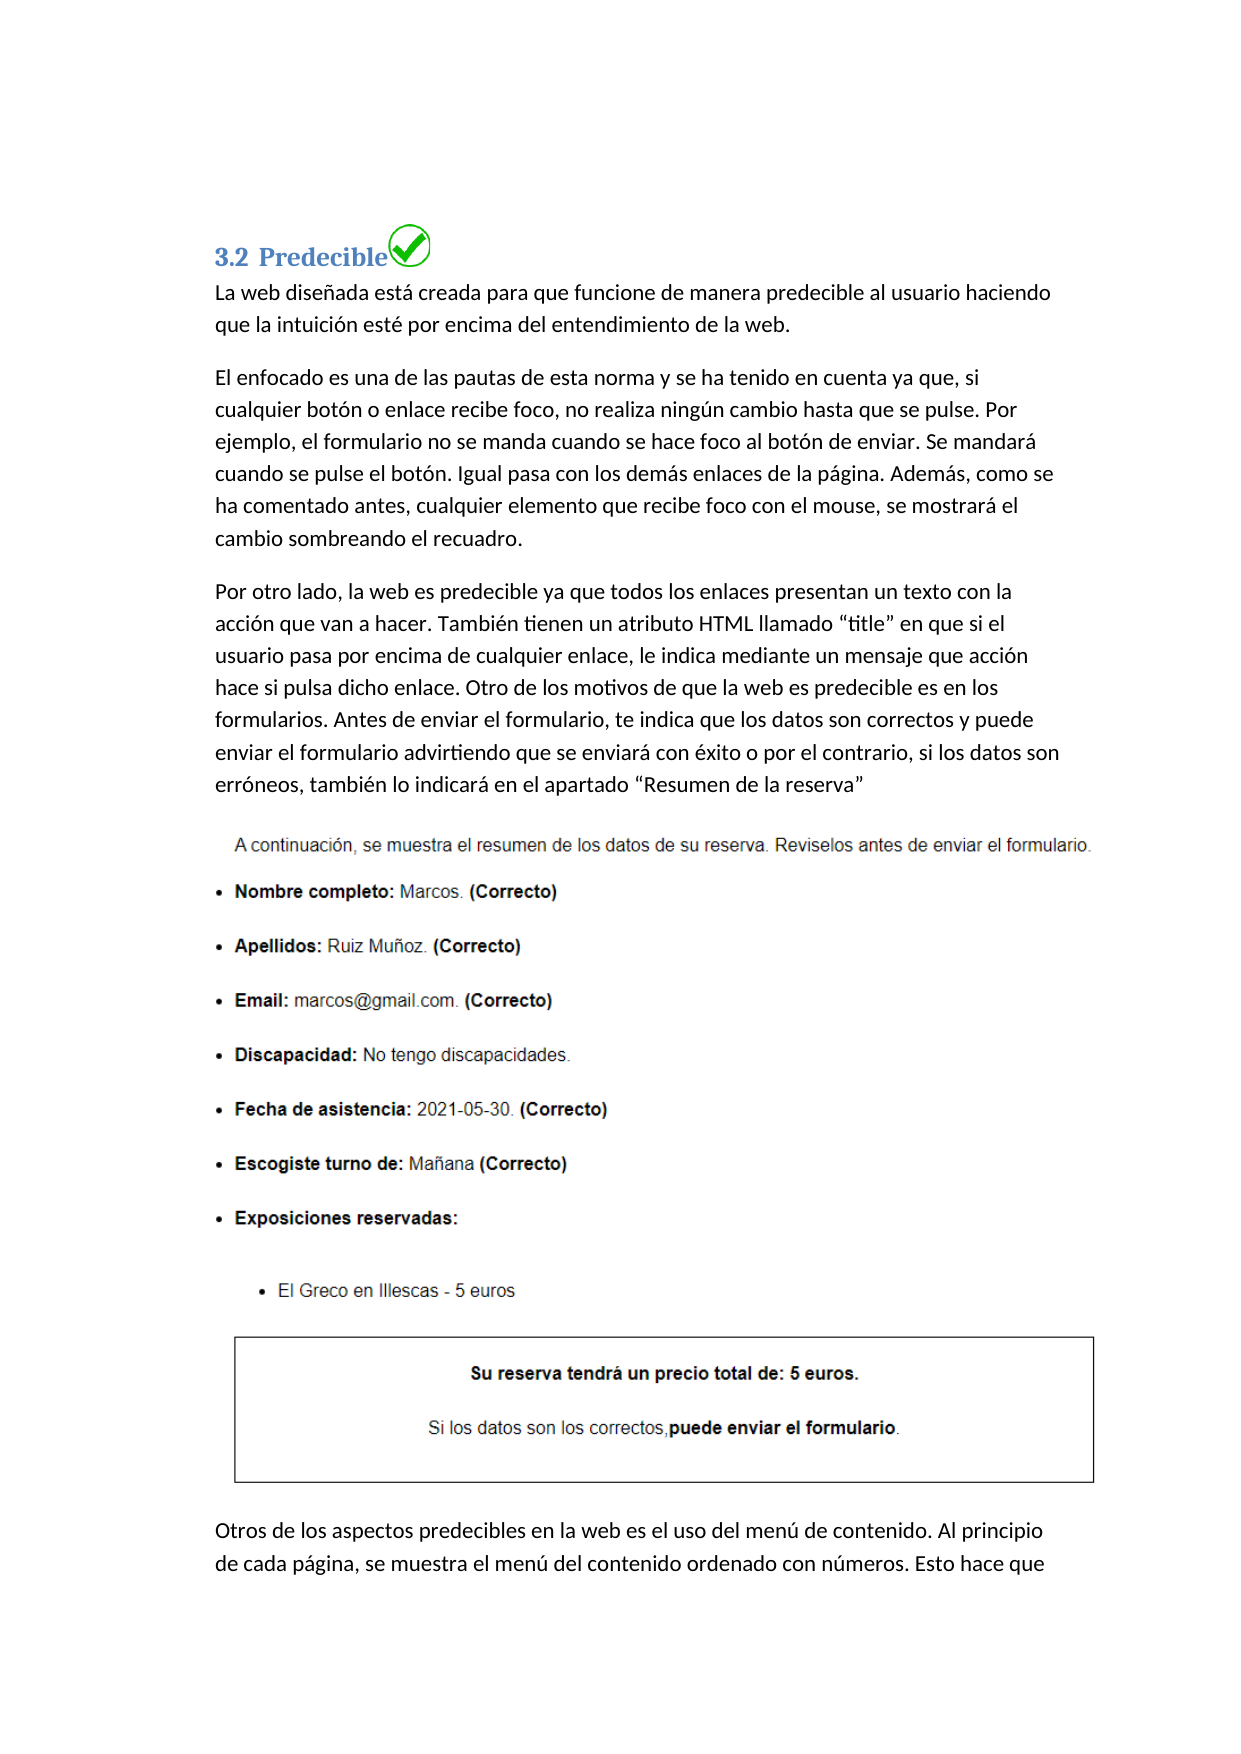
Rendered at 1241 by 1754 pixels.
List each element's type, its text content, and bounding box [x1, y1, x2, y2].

picture [388, 224, 431, 267]
text El enfocado es una de las pautas de esta norma y se ha tenido en cuenta ya que, si cualquier botón o enlace recibe foco, no realiza ningún cambio hasta que se pulse. Por ejemplo, el formulario no se manda cuando se hace foco al botón de enviar. Se mandará cuando se pulse el botón. Igual pasa con los demás enlaces de la página. Además, como se ha comentado antes, cualquier elemento que recibe foco con el mouse, se mostrará el cambio sombreando el recuadro. [215, 363, 1063, 552]
picture [214, 822, 1101, 1492]
text Por otro lado, la web es predecible ya que todos los enlaces presentan un texto con la acción que van a hacer. También tienen un atributo HTML llamado “title” en que si el usuario pasa por encima de cualquier enlace, le indica mediante un mensaje que acción hace si pulsa dicho enlace. Otro de los motivos de que la web es predecible es en los formularios. Antes de enviar el formulario, te indica que los datos son correctos y puede enviar el formulario advirtiendo que se enviará con éxito o por el contrario, si los datos son erróneos, también lo indicará en el apartado “Resumen de la reserva” [215, 577, 1063, 798]
subtitle Predecible [215, 224, 1063, 273]
text La web diseñada está creada para que funcione de manera predecible al usuario haciendo que la intuición esté por encima del entendimiento de la web. [215, 278, 1063, 338]
